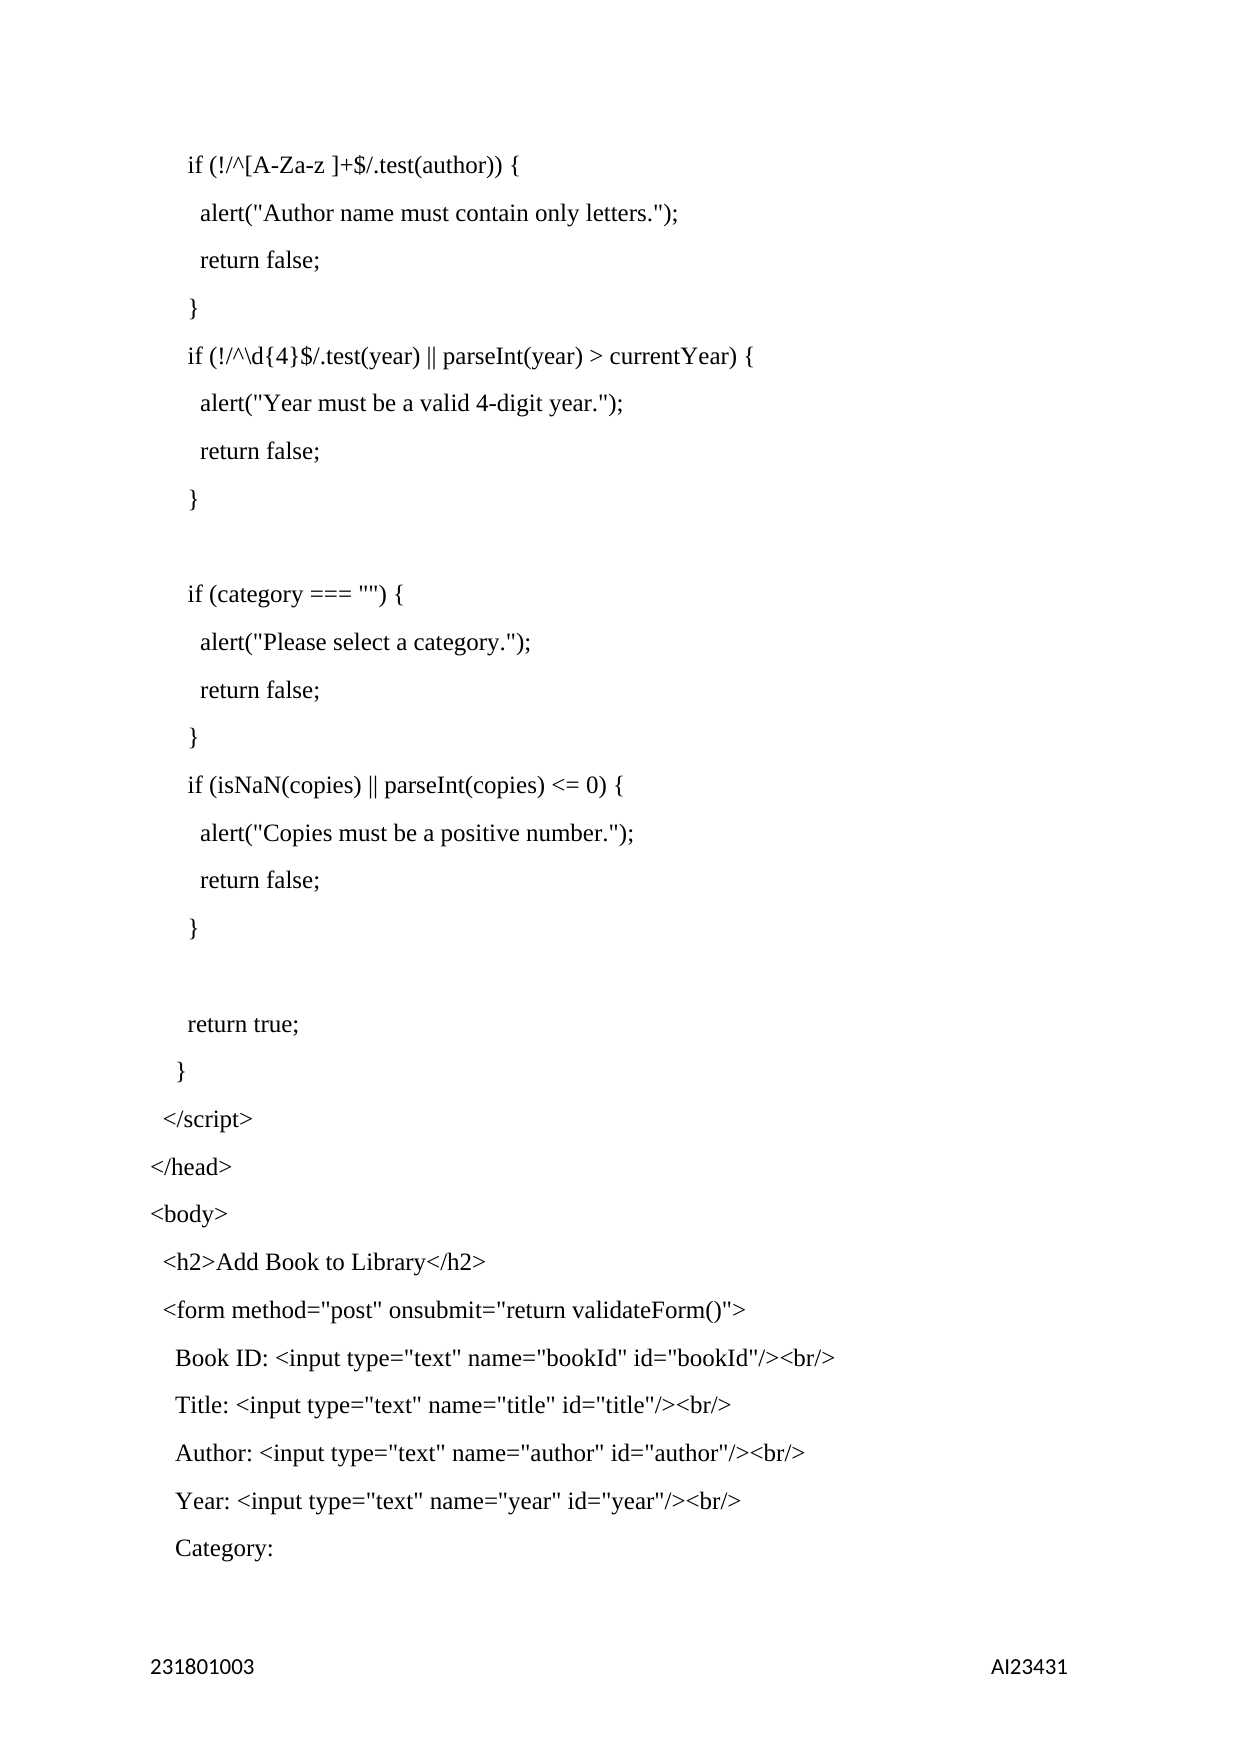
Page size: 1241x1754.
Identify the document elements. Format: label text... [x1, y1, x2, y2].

text <body> [150, 1199, 1090, 1228]
text <h2>Add Book to Library</h2> [150, 1247, 1090, 1276]
text alert("Author name must contain only letters."); [150, 198, 1090, 226]
text } [150, 1056, 1090, 1085]
text alert("Copies must be a positive number."); [150, 818, 1090, 847]
text return false; [150, 436, 1090, 465]
text } [150, 722, 1090, 751]
text Category: [150, 1533, 1090, 1562]
text if (!/^\d{4}$/.test(year) || parseInt(year) > currentYear) { [150, 341, 1090, 369]
text </script> [150, 1104, 1090, 1133]
text <form method="post" onsubmit="return validateForm()"> [150, 1295, 1090, 1324]
text alert("Please select a category."); [150, 627, 1090, 656]
text return false; [150, 866, 1090, 894]
text if (isNaN(copies) || parseInt(copies) <= 0) { [150, 770, 1090, 799]
text return false; [150, 245, 1090, 274]
text Author: <input type="text" name="author" id="author"/><br/> [150, 1438, 1090, 1467]
text } [150, 293, 1090, 322]
text Year: <input type="text" name="year" id="year"/><br/> [150, 1486, 1090, 1514]
text return false; [150, 675, 1090, 703]
text } [150, 913, 1090, 942]
text Book ID: <input type="text" name="bookId" id="bookId"/><br/> [150, 1343, 1090, 1371]
text alert("Year must be a valid 4-digit year."); [150, 388, 1090, 417]
text </head> [150, 1152, 1090, 1181]
text if (!/^[A-Za-z ]+$/.test(author)) { [150, 150, 1090, 179]
text } [150, 484, 1090, 513]
text return true; [150, 1009, 1090, 1037]
text Title: <input type="text" name="title" id="title"/><br/> [150, 1390, 1090, 1419]
text if (category === "") { [150, 579, 1090, 608]
